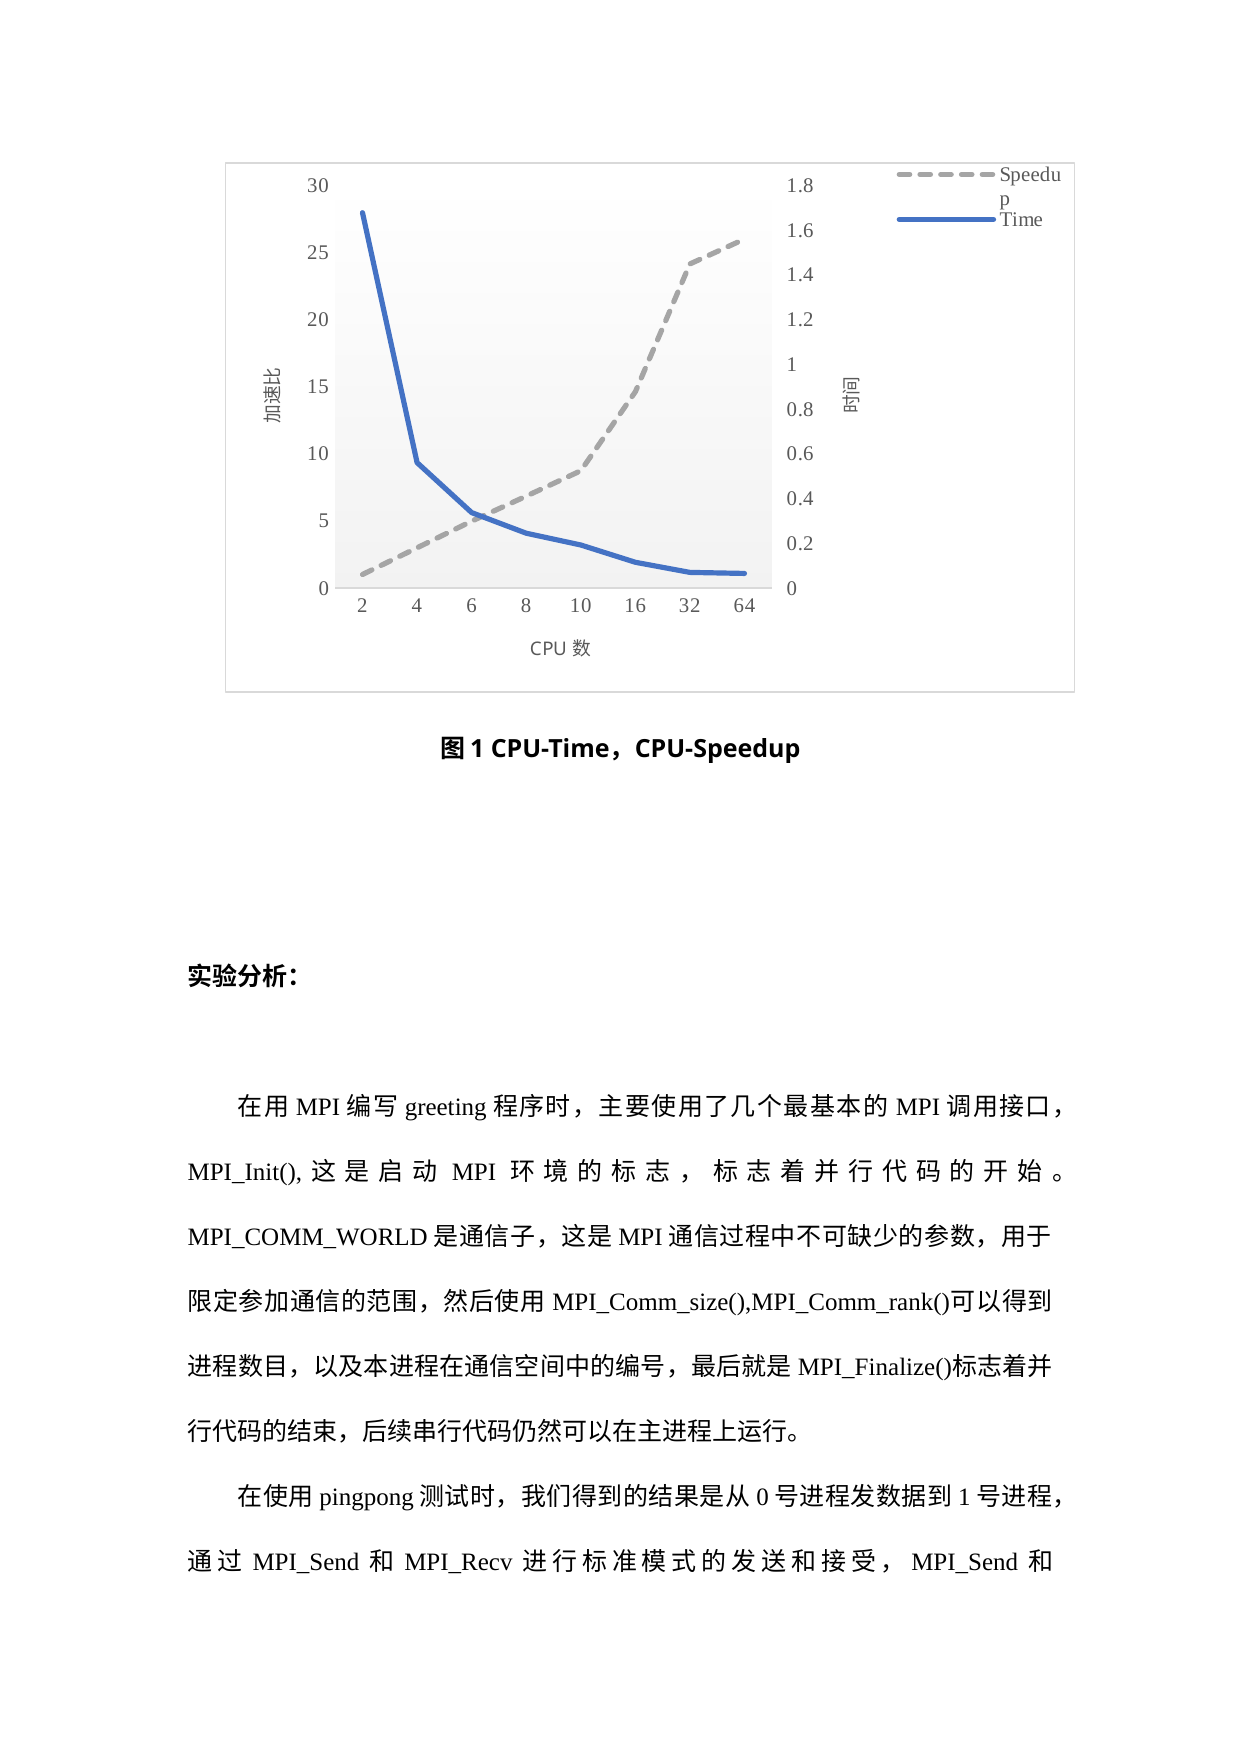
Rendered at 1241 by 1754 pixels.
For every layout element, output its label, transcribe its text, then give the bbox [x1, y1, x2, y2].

text 实验分析： [187, 942, 1053, 1007]
text 图1 CPU-Time，CPU-Speedup [187, 714, 1053, 779]
text 在用MPI编写greeting程序时，主要使用了几个最基本的MPI调用接口，MPI_Init(),这是启动MPI环境的标志，标志着并行代码的开始。MPI_COMM_WORLD是通信子，这是MPI通信过程中不可缺少的参数，用于限定参加通信的范围，然后使用MPI_Comm_size(),MPI_Comm_rank()可以得到进程数目，以及本进程在通信空间中的编号，最后就是MPI_Finalize()标志着并行代码的结束，后续串行代码仍然可以在主进程上运行。 [187, 1072, 1053, 1462]
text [187, 1462, 1053, 1592]
